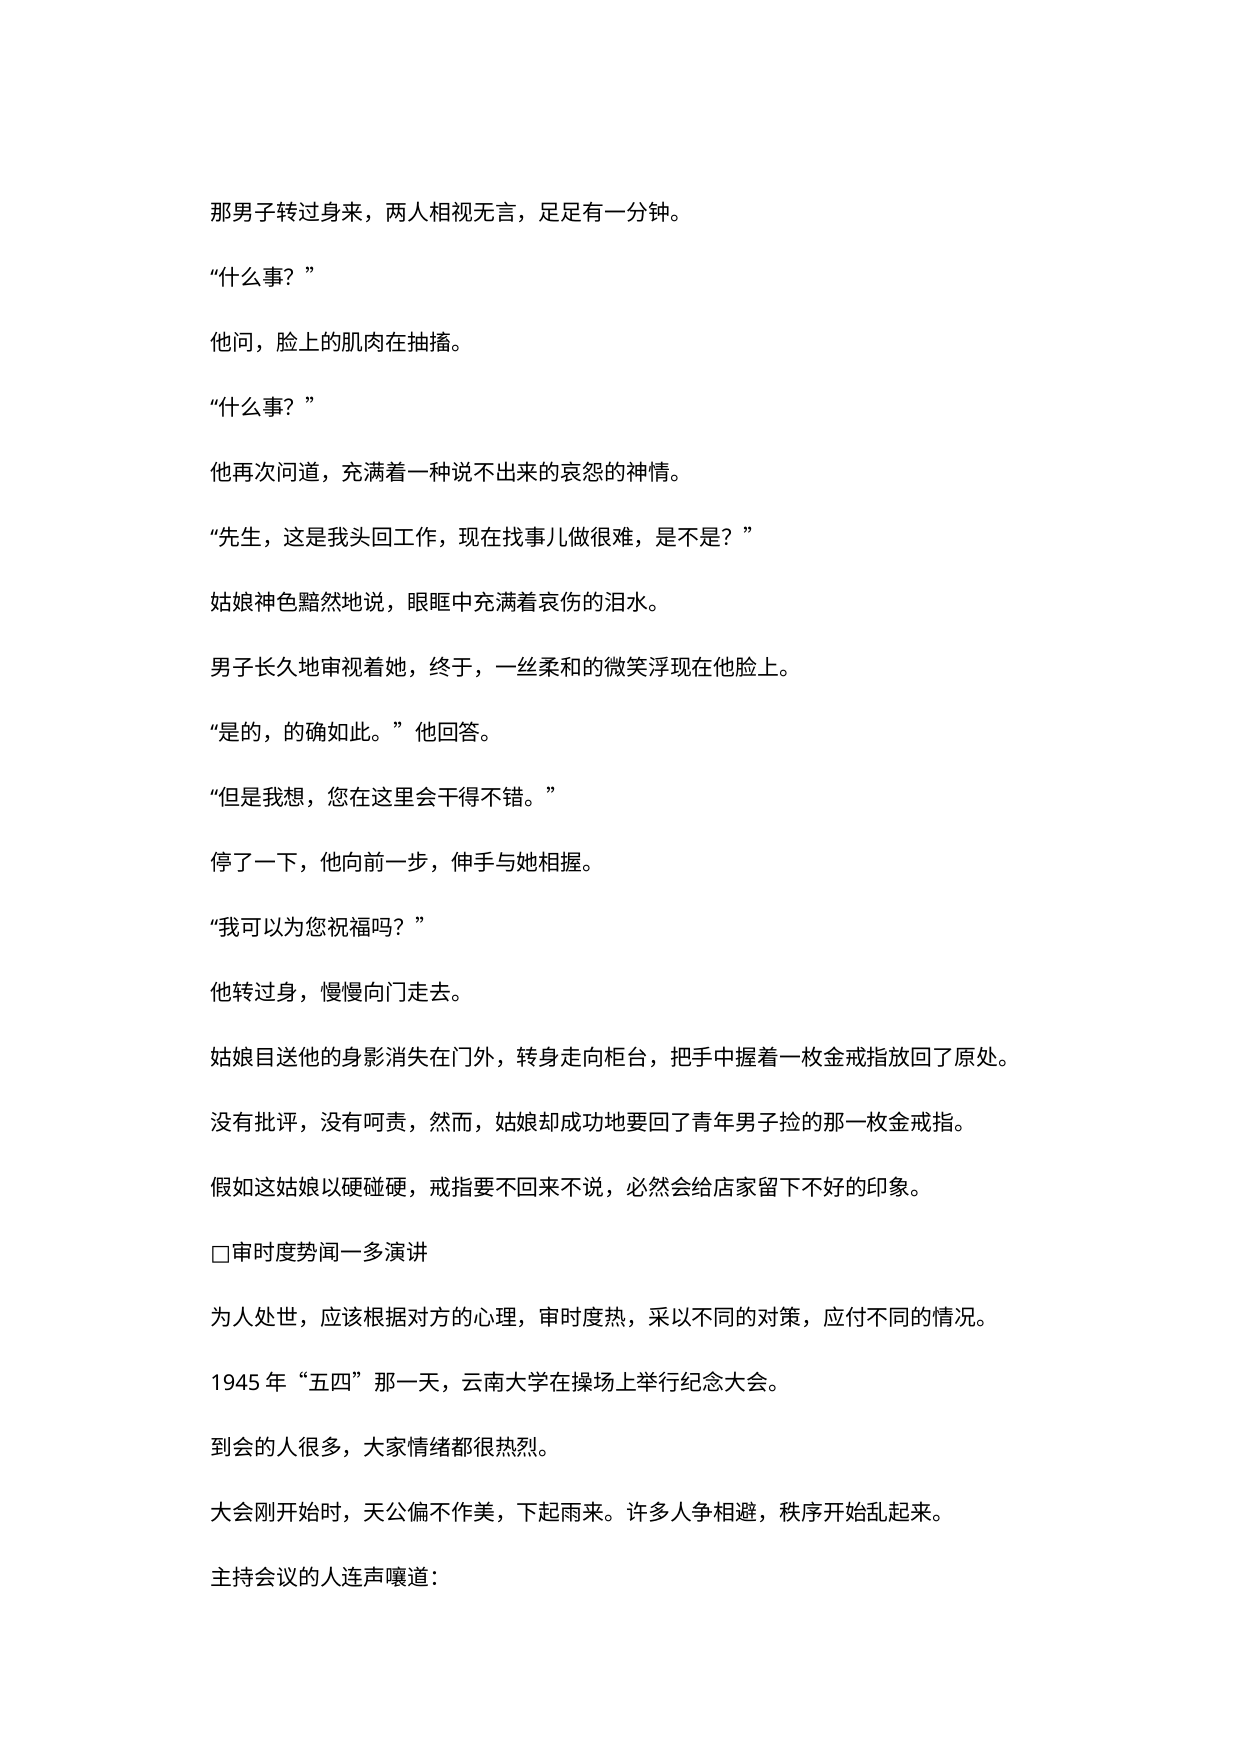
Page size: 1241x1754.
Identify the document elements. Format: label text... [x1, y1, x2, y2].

text “但是我想，您在这里会干得不错。” [187, 779, 1053, 812]
text 到会的人很多，大家情绪都很热烈。 [187, 1429, 1053, 1462]
text 他转过身，慢慢向门走去。 [187, 974, 1053, 1007]
text 停了一下，他向前一步，伸手与她相握。 [187, 844, 1053, 877]
text 主持会议的人连声嚷道： [187, 1559, 1053, 1592]
text “是的，的确如此。”他回答。 [187, 714, 1053, 747]
text 1945年“五四”那一天，云南大学在操场上举行纪念大会。 [187, 1364, 1053, 1397]
text “什么事？” [187, 259, 1053, 292]
text 为人处世，应该根据对方的心理，审时度热，采以不同的对策，应付不同的情况。 [187, 1299, 1053, 1332]
text □审时度势闻一多演讲 [187, 1234, 1053, 1267]
text 姑娘神色黯然地说，眼眶中充满着哀伤的泪水。 [187, 584, 1053, 617]
text 那男子转过身来，两人相视无言，足足有一分钟。 [187, 194, 1053, 227]
text 男子长久地审视着她，终于，一丝柔和的微笑浮现在他脸上。 [187, 649, 1053, 682]
text 姑娘目送他的身影消失在门外，转身走向柜台，把手中握着一枚金戒指放回了原处。 [187, 1039, 1053, 1072]
text 他问，脸上的肌肉在抽搐。 [187, 324, 1053, 357]
text “什么事？” [187, 389, 1053, 422]
text 大会刚开始时，天公偏不作美，下起雨来。许多人争相避，秩序开始乱起来。 [187, 1494, 1053, 1527]
text 他再次问道，充满着一种说不出来的哀怨的神情。 [187, 454, 1053, 487]
text 假如这姑娘以硬碰硬，戒指要不回来不说，必然会给店家留下不好的印象。 [187, 1169, 1053, 1202]
text “我可以为您祝福吗？” [187, 909, 1053, 942]
text 没有批评，没有呵责，然而，姑娘却成功地要回了青年男子捡的那一枚金戒指。 [187, 1104, 1053, 1137]
text “先生，这是我头回工作，现在找事儿做很难，是不是？” [187, 519, 1053, 552]
